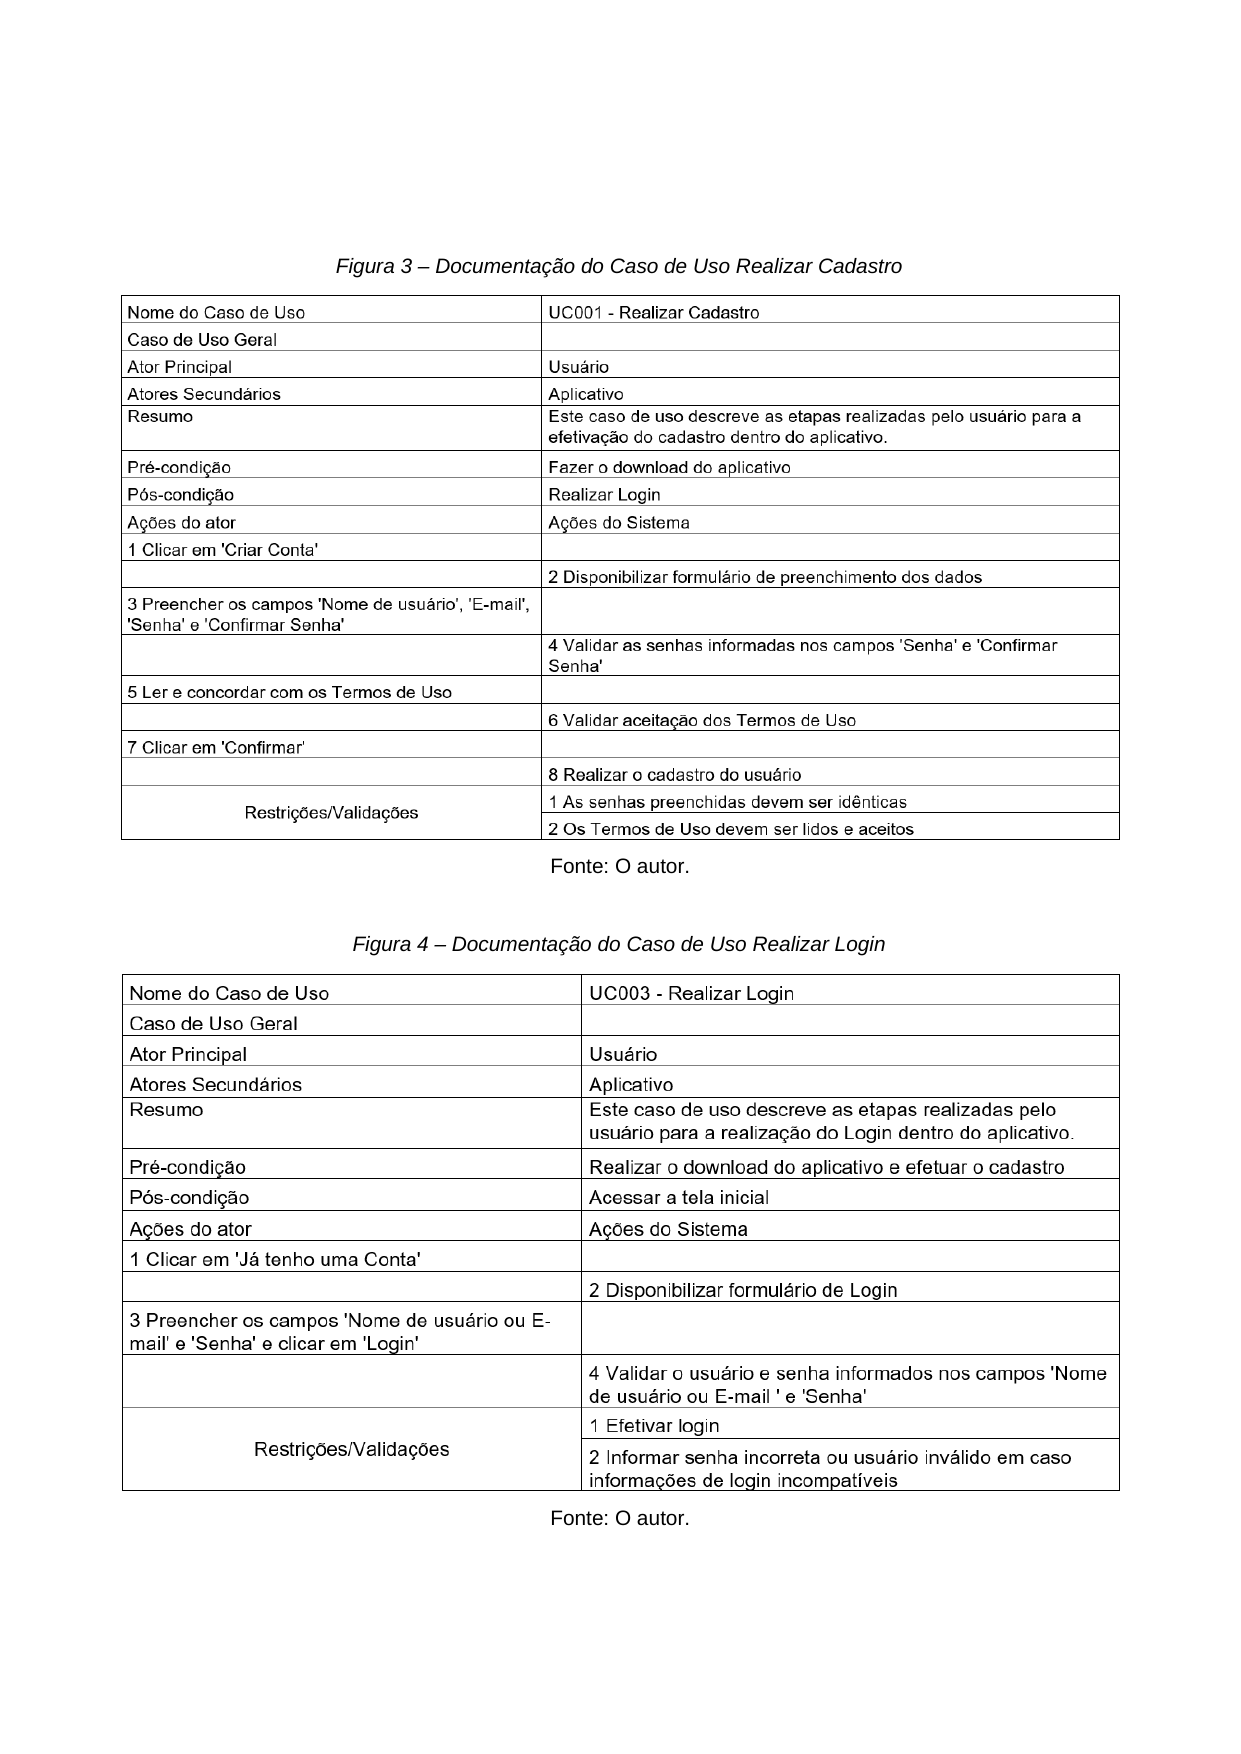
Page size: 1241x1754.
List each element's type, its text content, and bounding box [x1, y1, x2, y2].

text Fonte: O autor. [118, 854, 1122, 878]
picture [118, 290, 1123, 842]
text Figura 4 – Documentação do Caso de Uso Realizar Login [118, 932, 1122, 956]
picture [118, 968, 1123, 1493]
text Fonte: O autor. [118, 1505, 1122, 1529]
text Figura 3 – Documentação do Caso de Uso Realizar Cadastro [118, 254, 1122, 278]
